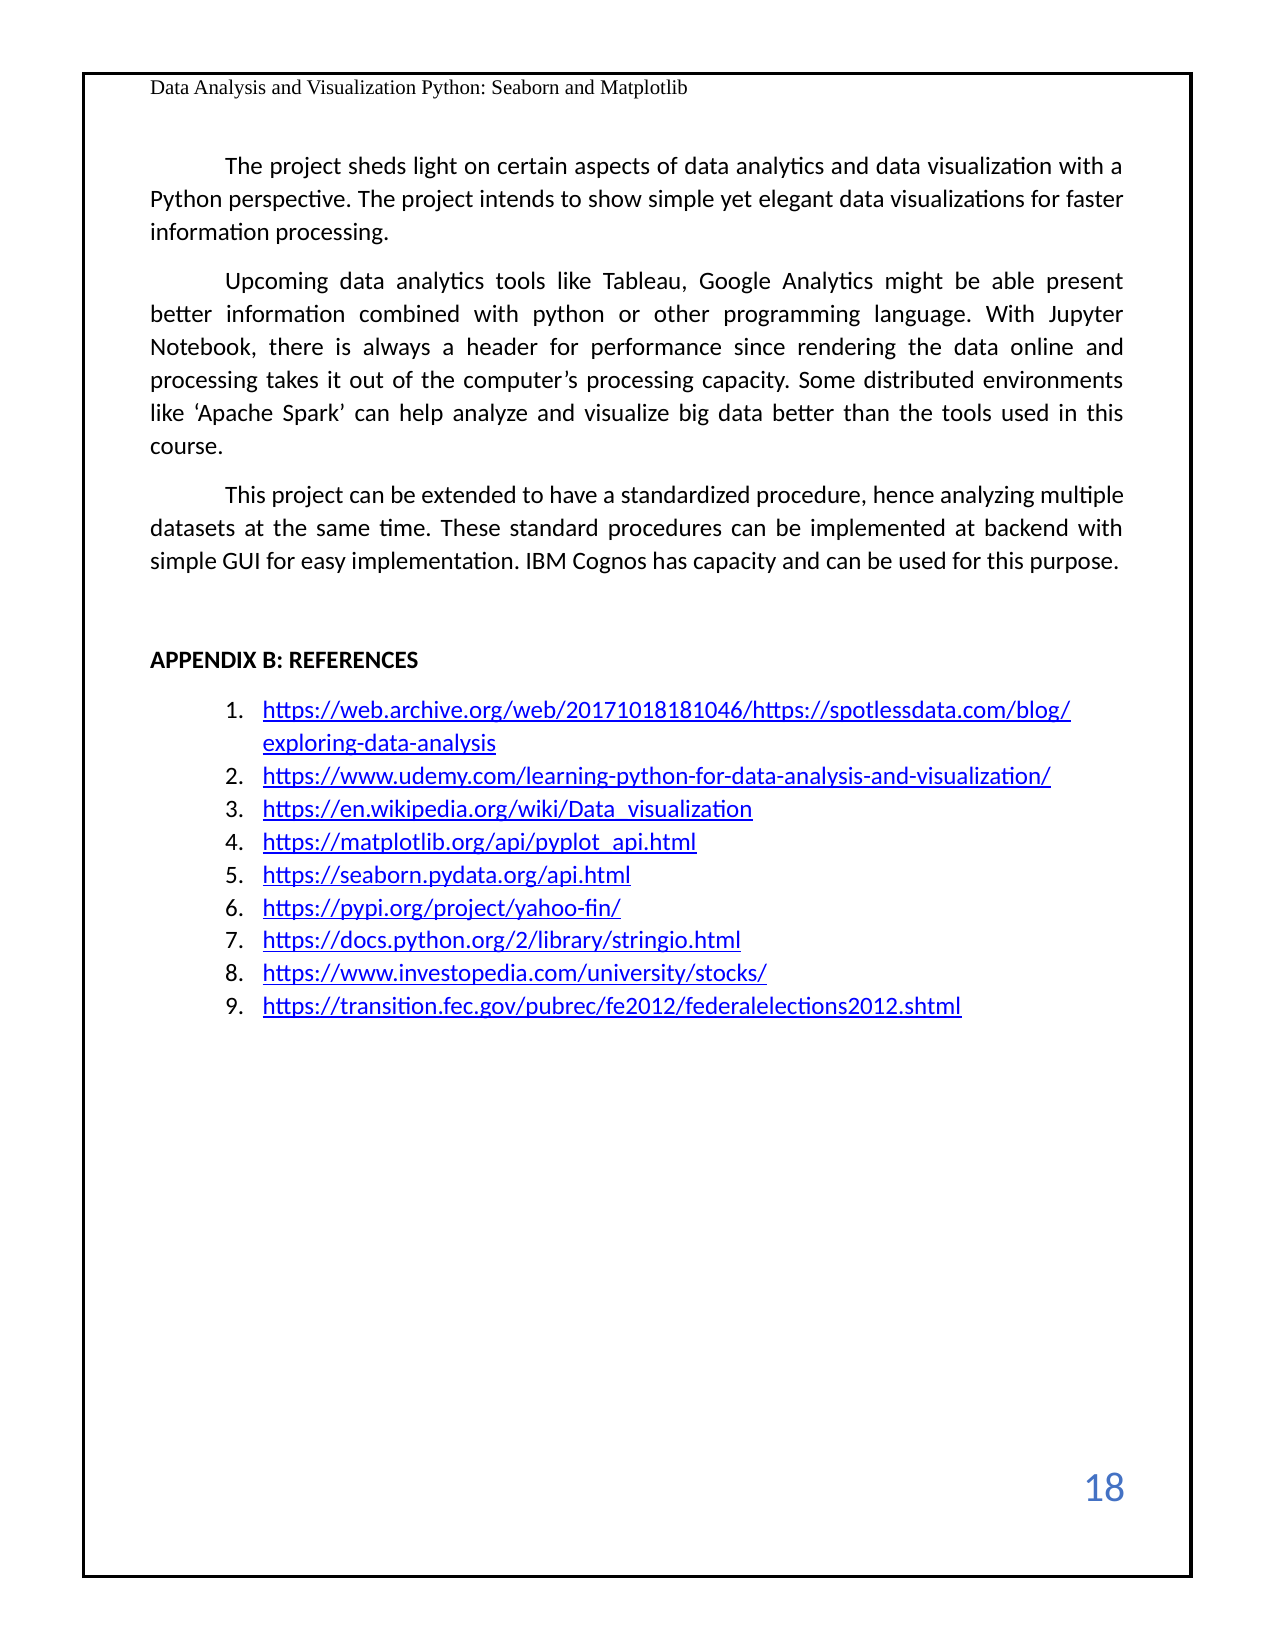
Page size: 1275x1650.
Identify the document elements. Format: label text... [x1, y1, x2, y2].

text Upcoming data analytics tools like Tableau, Google Analytics might be able present better information combined with python or other programming language. With Jupyter Notebook, there is always a header for performance since rendering the data online and processing takes it out of the computer’s processing capacity. Some distributed environments like ‘Apache Spark’ can help analyze and visualize big data better than the tools used in this course. [150, 265, 1125, 461]
list https://pypi.org/project/yahoo-fin/ [225, 892, 1125, 922]
text APPENDIX B: REFERENCES [150, 644, 1125, 675]
text This project can be extended to have a standardized procedure, hence analyzing multiple datasets at the same time. These standard procedures can be implemented at backend with simple GUI for easy implementation. IBM Cognos has capacity and can be used for this purpose. [150, 479, 1125, 576]
list https://web.archive.org/web/20171018181046/https://spotlessdata.com/blog/exploring-data-analysis [225, 694, 1125, 758]
list https://www.udemy.com/learning-python-for-data-analysis-and-visualization/ [225, 760, 1125, 791]
list https://transition.fec.gov/pubrec/fe2012/federalelections2012.shtml [225, 990, 1125, 1021]
list https://matplotlib.org/api/pyplot_api.html [225, 826, 1125, 856]
list https://seaborn.pydata.org/api.html [225, 859, 1125, 889]
list https://docs.python.org/2/library/stringio.html [225, 924, 1125, 955]
list https://www.investopedia.com/university/stocks/ [225, 957, 1125, 988]
text The project sheds light on certain aspects of data analytics and data visualization with a Python perspective. The project intends to show simple yet elegant data visualizations for faster information processing. [150, 150, 1125, 246]
list https://en.wikipedia.org/wiki/Data_visualization [225, 793, 1125, 823]
